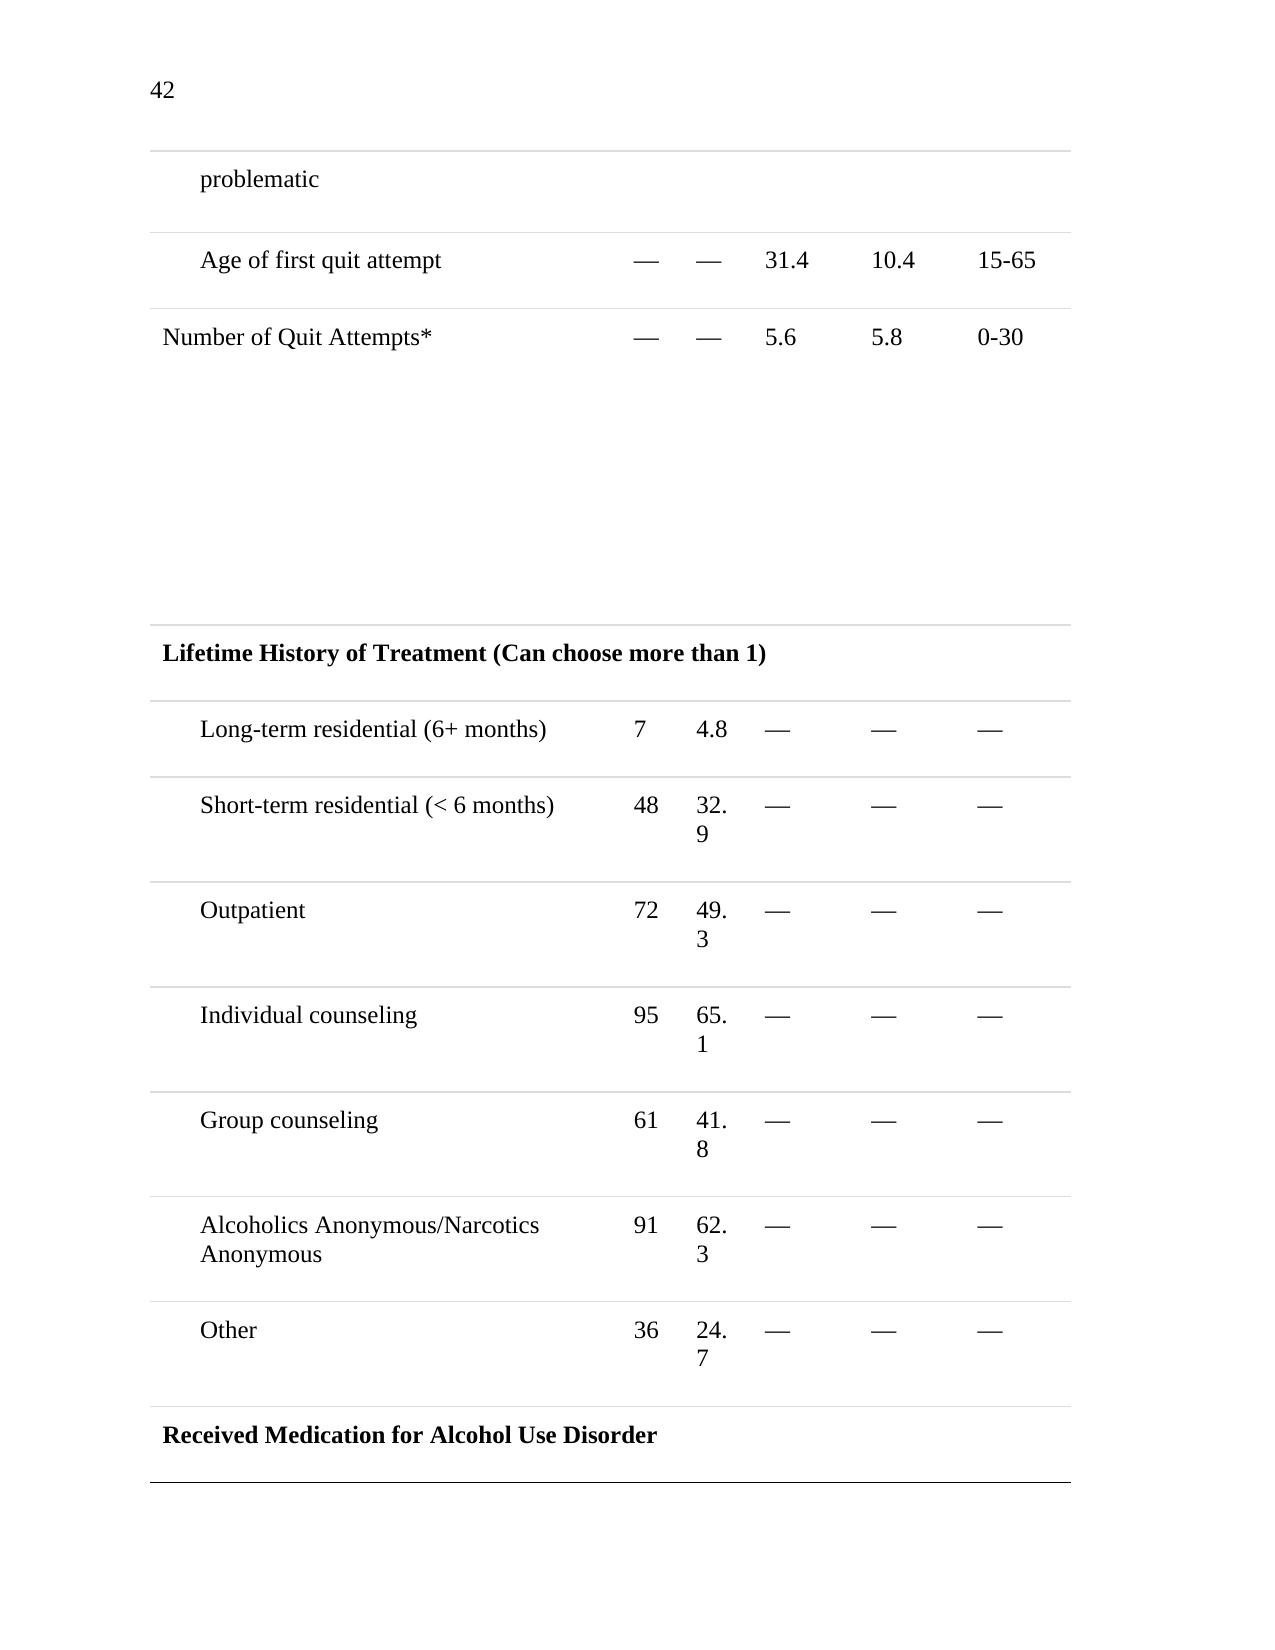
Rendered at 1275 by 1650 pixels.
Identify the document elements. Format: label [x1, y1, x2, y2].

table_cell [139, 150, 1114, 1483]
